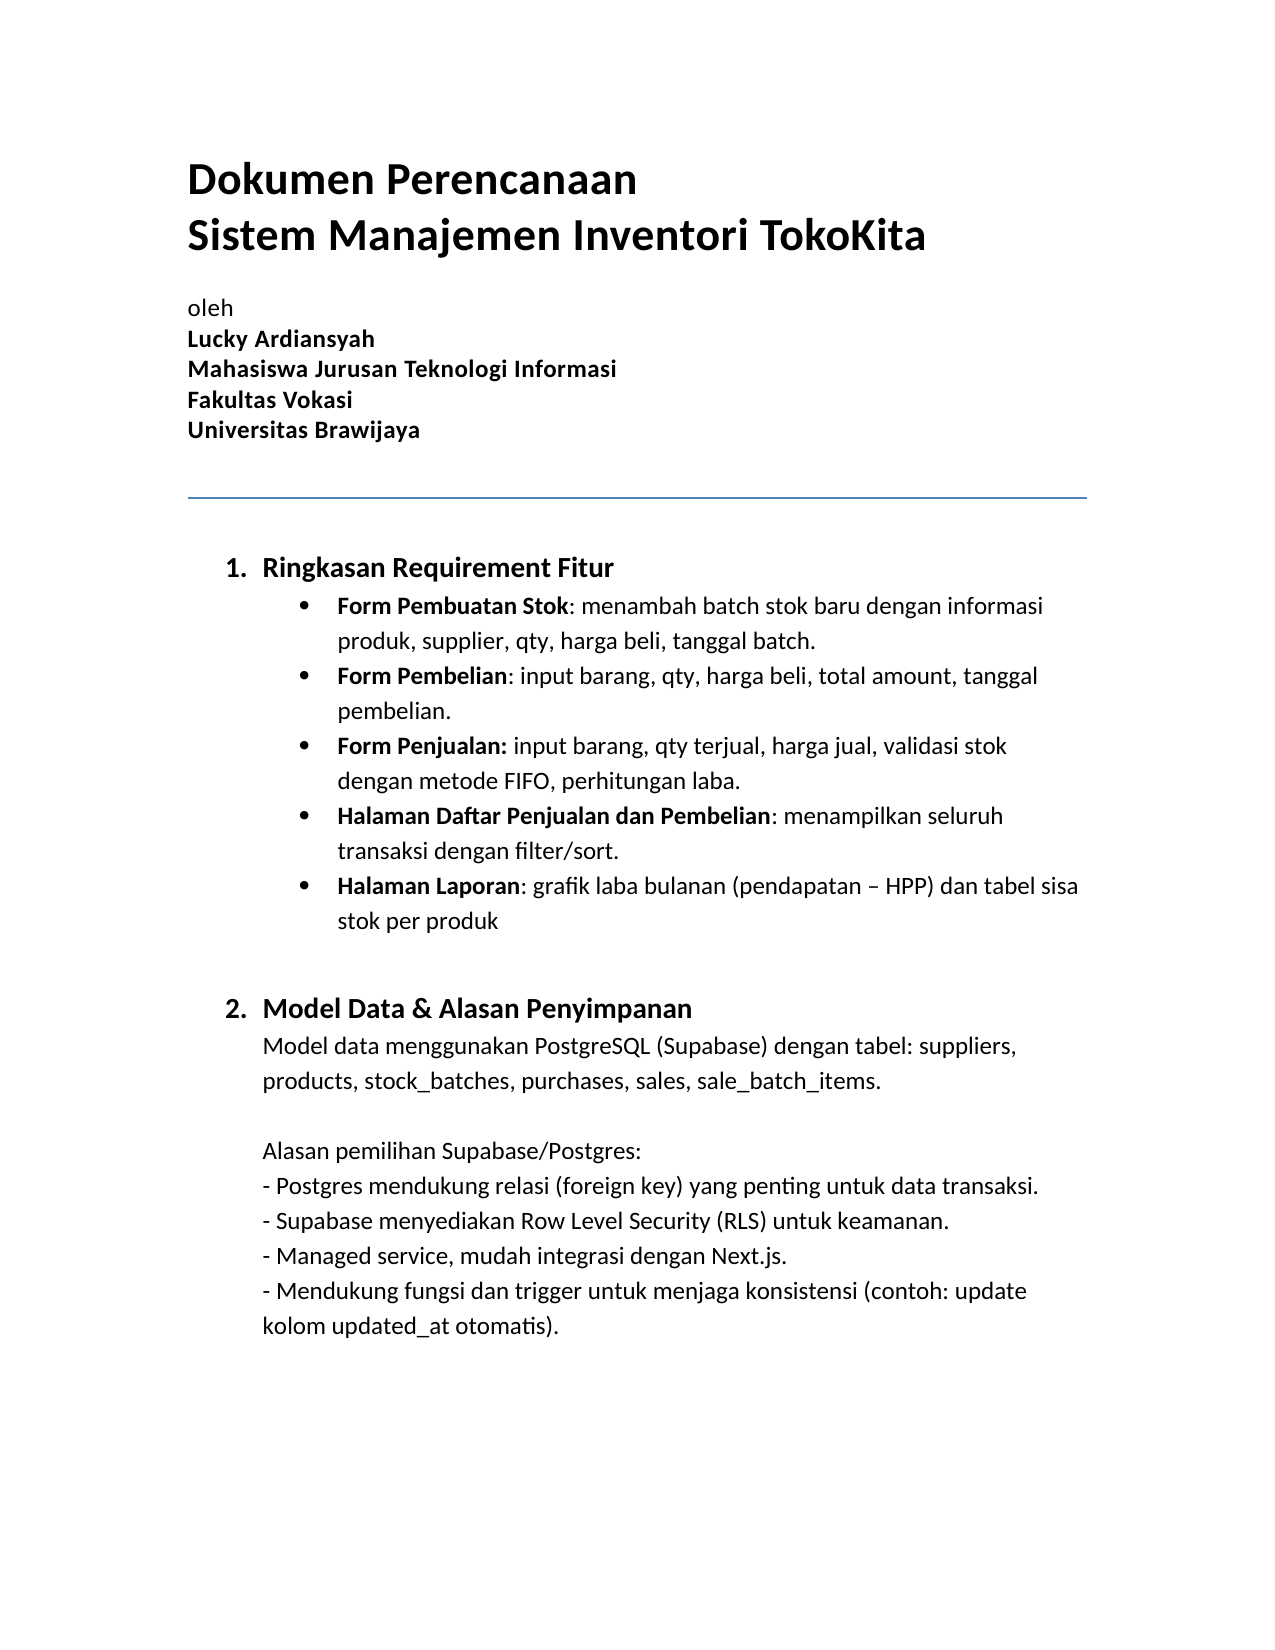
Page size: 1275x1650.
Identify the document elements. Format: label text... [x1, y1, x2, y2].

subtitle Ringkasan Requirement Fitur [225, 549, 1087, 585]
list Form Penjualan: input barang, qty terjual, harga jual, validasi stok dengan metode FIFO, perhitungan laba. [300, 730, 1087, 796]
subtitle Model Data & Alasan Penyimpanan Model data menggunakan PostgreSQL (Supabase) dengan tabel: suppliers, products, stock_batches, purchases, sales, sale_batch_items. Alasan pemilihan Supabase/Postgres: - Postgres mendukung relasi (foreign key) yang penting untuk data transaksi. - Supabase menyediakan Row Level Security (RLS) untuk keamanan. - Managed service, mudah integrasi dengan Next.js. - Mendukung fungsi dan trigger untuk menjaga konsistensi (contoh: update kolom updated_at otomatis). [225, 990, 1087, 1341]
list Halaman Daftar Penjualan dan Pembelian: menampilkan seluruh transaksi dengan filter/sort. [300, 800, 1087, 866]
list Form Pembelian: input barang, qty, harga beli, total amount, tanggal pembelian. [300, 660, 1087, 726]
list Form Pembuatan Stok: menambah batch stok baru dengan informasi produk, supplier, qty, harga beli, tanggal batch. [300, 590, 1087, 656]
list Halaman Laporan: grafik laba bulanan (pendapatan – HPP) dan tabel sisa stok per produk [300, 870, 1087, 936]
title Dokumen Perencanaan Sistem Manajemen Inventori TokoKita oleh Lucky Ardiansyah Mahasiswa Jurusan Teknologi Informasi Fakultas Vokasi Universitas Brawijaya [187, 150, 1087, 499]
